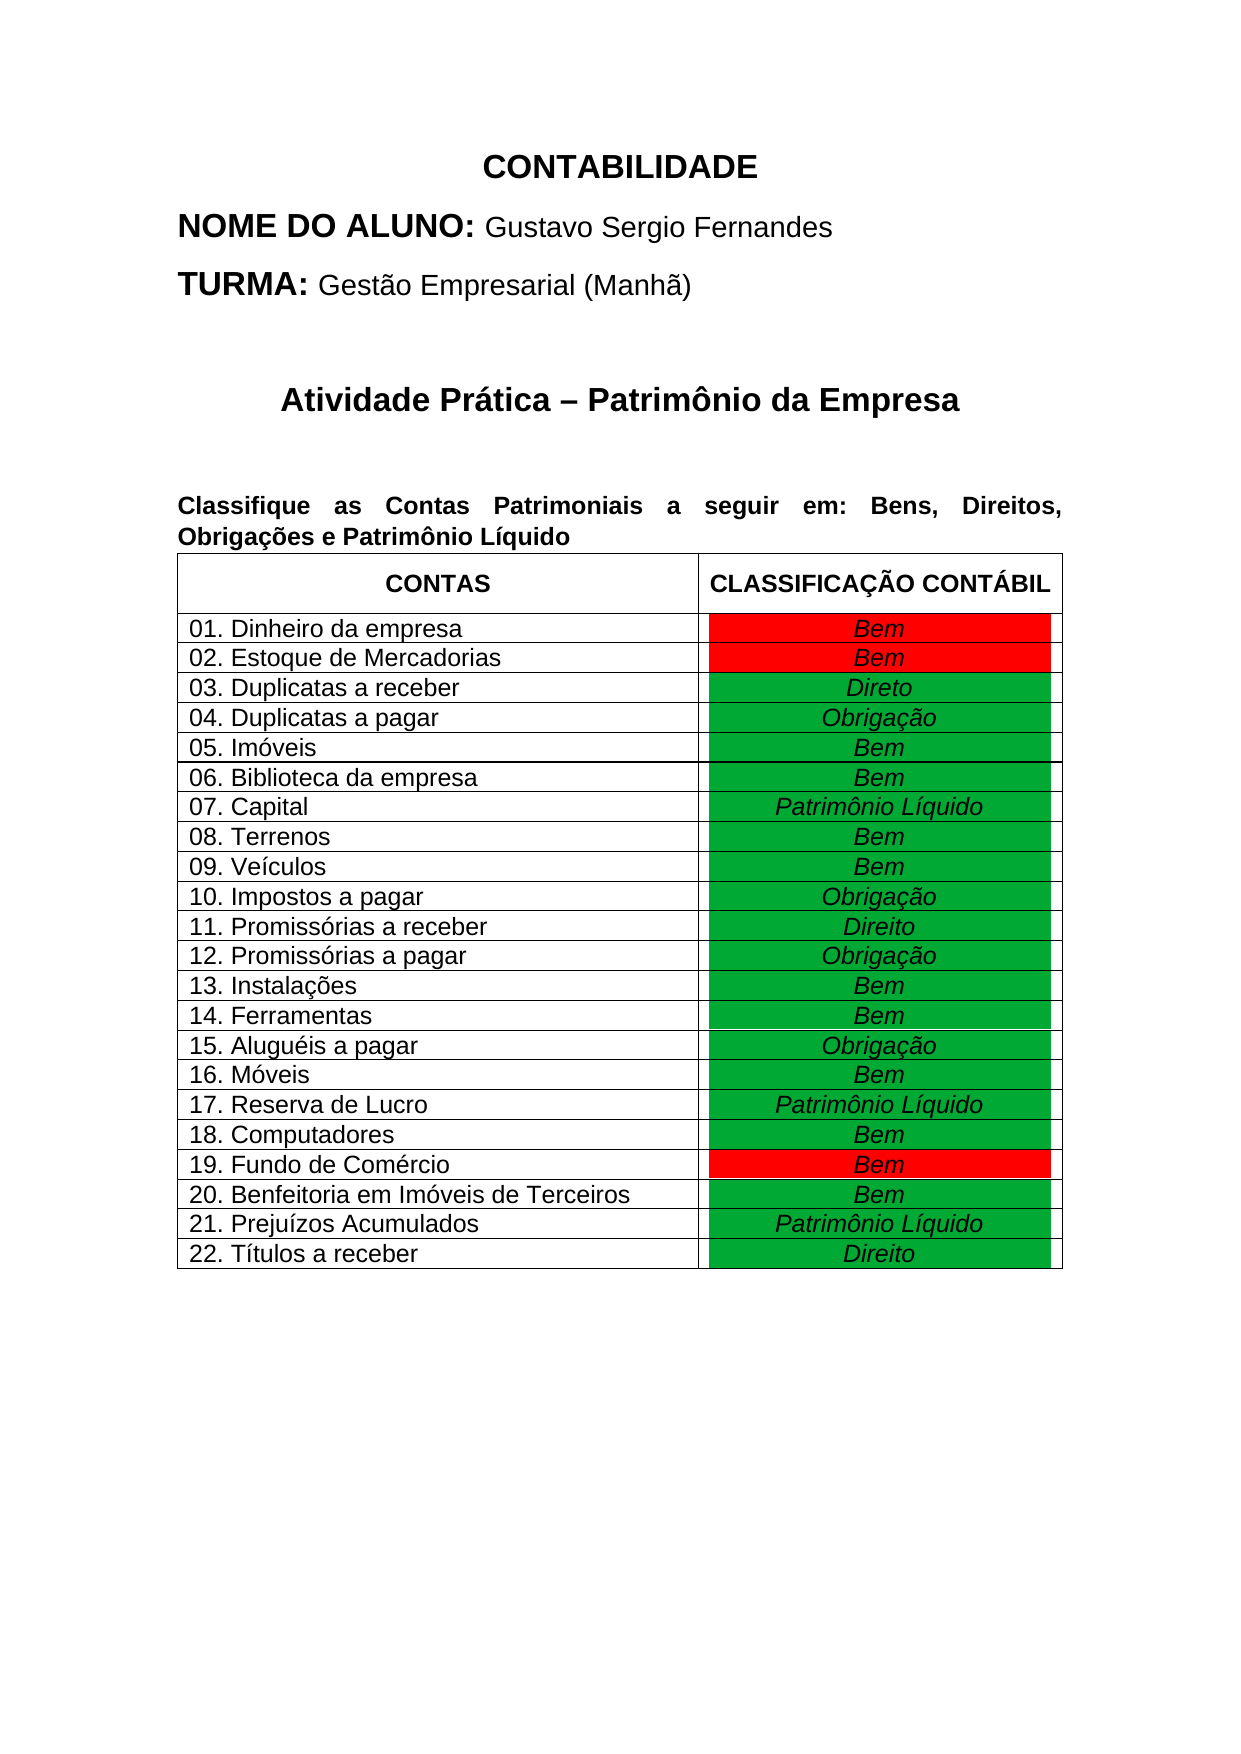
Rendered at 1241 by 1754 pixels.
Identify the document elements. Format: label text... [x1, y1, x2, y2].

text Atividade Prática – Patrimônio da Empresa [177, 380, 1063, 418]
table_cell 02. Estoque de Mercadorias [178, 643, 698, 672]
table_cell 20. Benfeitoria em Imóveis de Terceiros [178, 1180, 698, 1208]
table_cell 03. Duplicatas a receber [178, 673, 698, 702]
table_header CLASSIFICAÇÃO CONTÁBIL [699, 554, 1062, 612]
table_cell 21. Prejuízos Acumulados [178, 1209, 698, 1238]
table_cell 10. Impostos a pagar [178, 882, 698, 910]
table_cell 11. Promissórias a receber [178, 911, 698, 940]
table_cell 17. Reserva de Lucro [178, 1090, 698, 1119]
table_cell 14. Ferramentas [178, 1001, 698, 1029]
table_cell 06. Biblioteca da empresa [178, 763, 698, 791]
table_cell 22. Títulos a receber [178, 1239, 698, 1268]
table_header CONTAS [178, 554, 698, 612]
text TURMA: Gestão Empresarial (Manhã) [177, 264, 1063, 302]
text CONTABILIDADE [177, 148, 1063, 186]
table_cell 15. Aluguéis a pagar [178, 1031, 698, 1059]
table_cell 12. Promissórias a pagar [178, 941, 698, 970]
table_cell 08. Terrenos [178, 822, 698, 851]
text NOME DO ALUNO: Gustavo Sergio Fernandes [177, 206, 1063, 244]
table_cell 16. Móveis [178, 1060, 698, 1089]
table_cell 18. Computadores [178, 1120, 698, 1149]
table_cell 07. Capital [178, 792, 698, 821]
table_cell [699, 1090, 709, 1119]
table_cell 13. Instalações [178, 971, 698, 1000]
text Classifique as Contas Patrimoniais a seguir em: Bens, Direitos, Obrigações e Patrimônio Líquido [177, 491, 1063, 551]
table_cell 09. Veículos [178, 852, 698, 881]
table_cell 19. Fundo de Comércio [178, 1150, 698, 1178]
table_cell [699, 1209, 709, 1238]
table_cell 01. Dinheiro da empresa [178, 614, 698, 642]
table_cell 05. Imóveis [178, 733, 698, 761]
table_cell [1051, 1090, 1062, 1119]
table_cell 04. Duplicatas a pagar [178, 703, 698, 732]
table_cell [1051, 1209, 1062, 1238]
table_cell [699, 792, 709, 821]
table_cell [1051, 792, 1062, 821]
